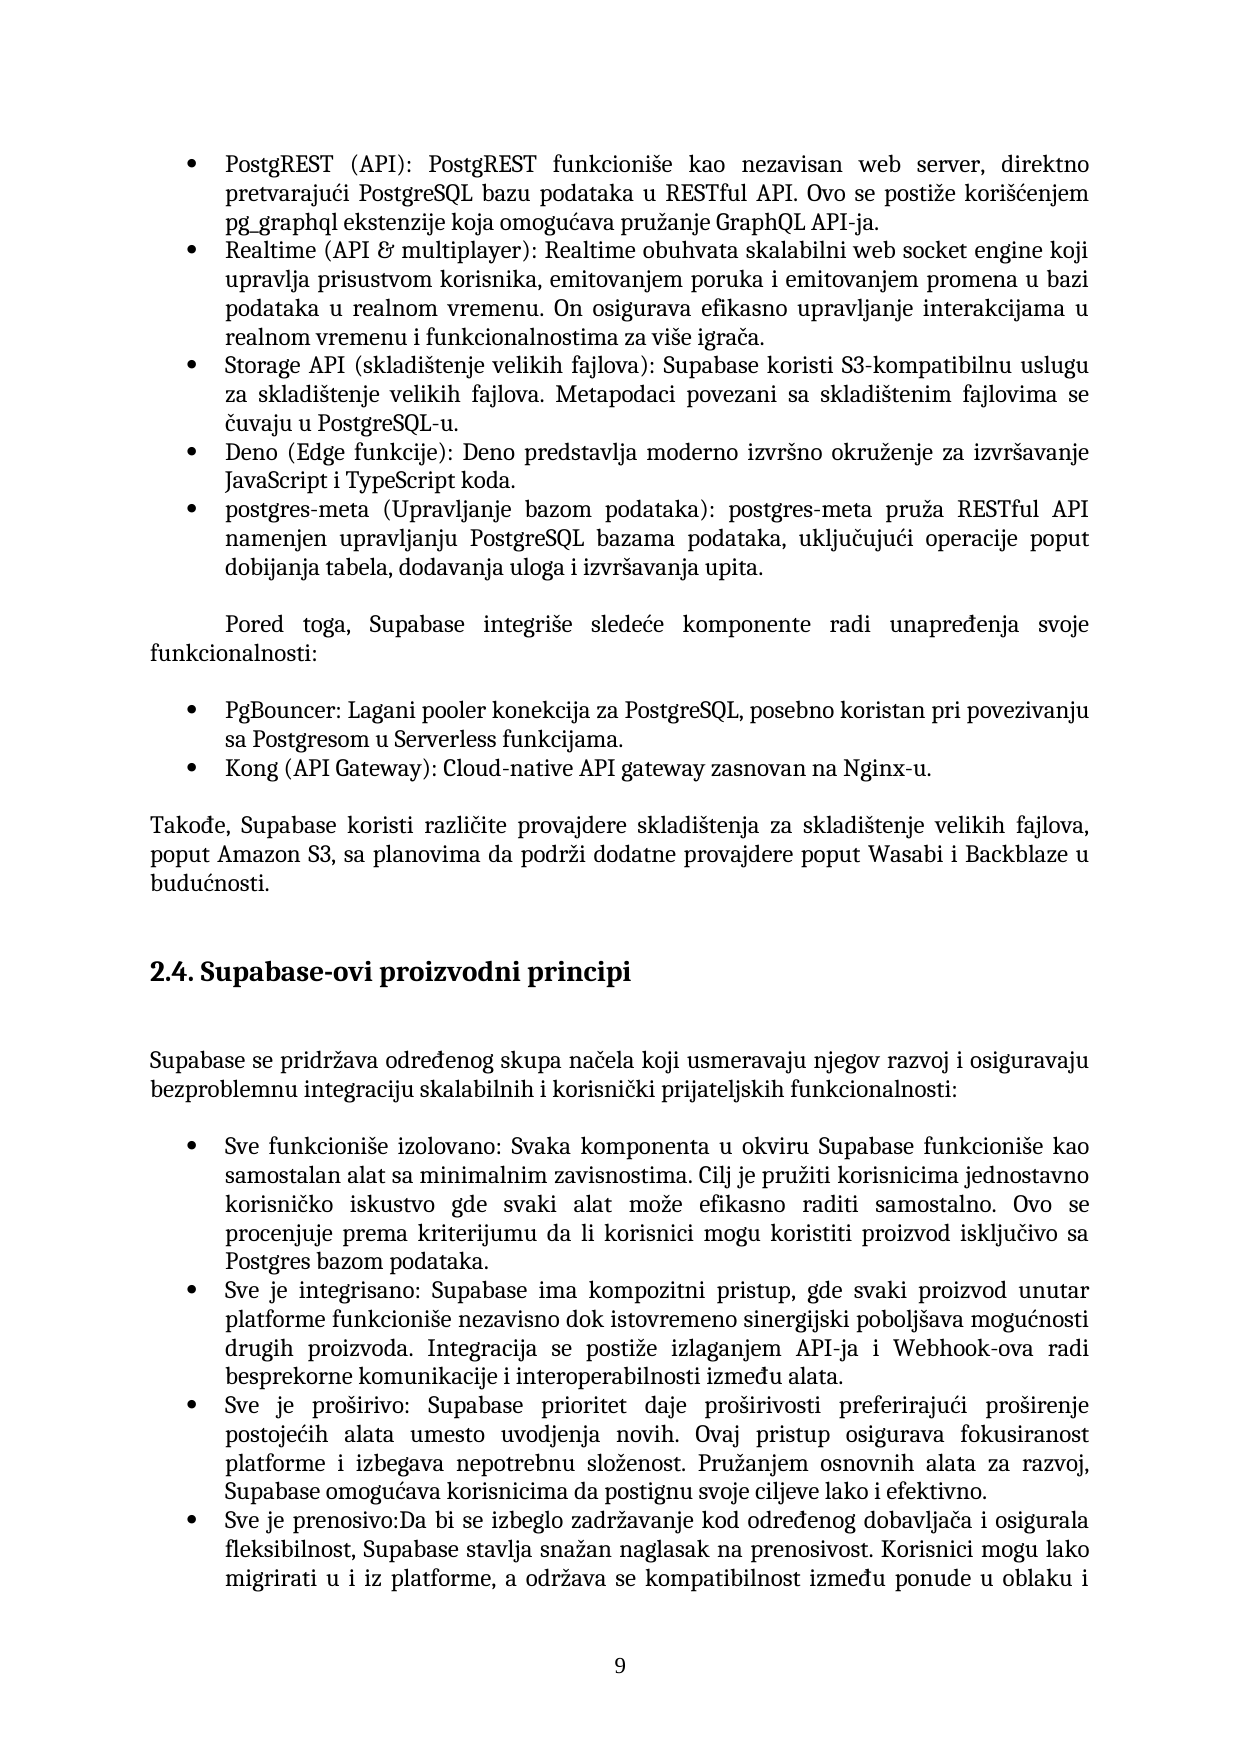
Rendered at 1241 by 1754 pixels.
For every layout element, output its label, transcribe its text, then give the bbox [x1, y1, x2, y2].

list Kong (API Gateway): Cloud-native API gateway zasnovan na Nginx-u. [187, 754, 1090, 782]
text Takođe, Supabase koristi različite provajdere skladištenja za skladištenje velikih fajlova, poput Amazon S3, sa planovima da podrži dodatne provajdere poput Wasabi i Backblaze u budućnosti. [150, 811, 1090, 897]
list Storage API (skladištenje velikih fajlova): Supabase koristi S3-kompatibilnu uslugu za skladištenje velikih fajlova. Metapodaci povezani sa skladištenim fajlovima se čuvaju u PostgreSQL-u. [187, 351, 1090, 437]
text Supabase se pridržava određenog skupa načela koji usmeravaju njegov razvoj i osiguravaju bezproblemnu integraciju skalabilnih i korisnički prijateljskih funkcionalnosti: [150, 1046, 1090, 1103]
list Sve je integrisano: Supabase ima kompozitni pristup, gde svaki proizvod unutar platforme funkcioniše nezavisno dok istovremeno sinergijski poboljšava mogućnosti drugih proizvoda. Integracija se postiže izlaganjem API-ja i Webhook-ova radi besprekorne komunikacije i interoperabilnosti između alata. [187, 1276, 1090, 1391]
list Sve je proširivo: Supabase prioritet daje proširivosti preferirajući proširenje postojećih alata umesto uvodjenja novih. Ovaj pristup osigurava fokusiranost platforme i izbegava nepotrebnu složenost. Pružanjem osnovnih alata za razvoj, Supabase omogućava korisnicima da postignu svoje ciljeve lako i efektivno. [187, 1391, 1090, 1506]
list PostgREST (API): PostgREST funkcioniše kao nezavisan web server, direktno pretvarajući PostgreSQL bazu podataka u RESTful API. Ovo se postiže korišćenjem pg_graphql ekstenzije koja omogućava pružanje GraphQL API-ja. [187, 150, 1090, 236]
list Sve funkcioniše izolovano: Svaka komponenta u okviru Supabase funkcioniše kao samostalan alat sa minimalnim zavisnostima. Cilj je pružiti korisnicima jednostavno korisničko iskustvo gde svaki alat može efikasno raditi samostalno. Ovo se procenjuje prema kriterijumu da li korisnici mogu koristiti proizvod isključivo sa Postgres bazom podataka. [187, 1132, 1090, 1276]
list Realtime (API & multiplayer): Realtime obuhvata skalabilni web socket engine koji upravlja prisustvom korisnika, emitovanjem poruka i emitovanjem promena u bazi podataka u realnom vremenu. On osigurava efikasno upravljanje interakcijama u realnom vremenu i funkcionalnostima za više igrača. [187, 236, 1090, 351]
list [187, 1506, 1090, 1592]
list postgres-meta (Upravljanje bazom podataka): postgres-meta pruža RESTful API namenjen upravljanju PostgreSQL bazama podataka, uključujući operacije poput dobijanja tabela, dodavanja uloga i izvršavanja upita. [187, 495, 1090, 581]
list PgBouncer: Lagani pooler konekcija za PostgreSQL, posebno koristan pri povezivanju sa Postgresom u Serverless funkcijama. [187, 696, 1090, 754]
list Deno (Edge funkcije): Deno predstavlja moderno izvršno okruženje za izvršavanje JavaScript i TypeScript koda. [187, 437, 1090, 495]
subtitle 2.4. Supabase-ovi proizvodni principi [150, 955, 1090, 988]
text Pored toga, Supabase integriše sledeće komponente radi unapređenja svoje funkcionalnosti: [150, 610, 1090, 667]
